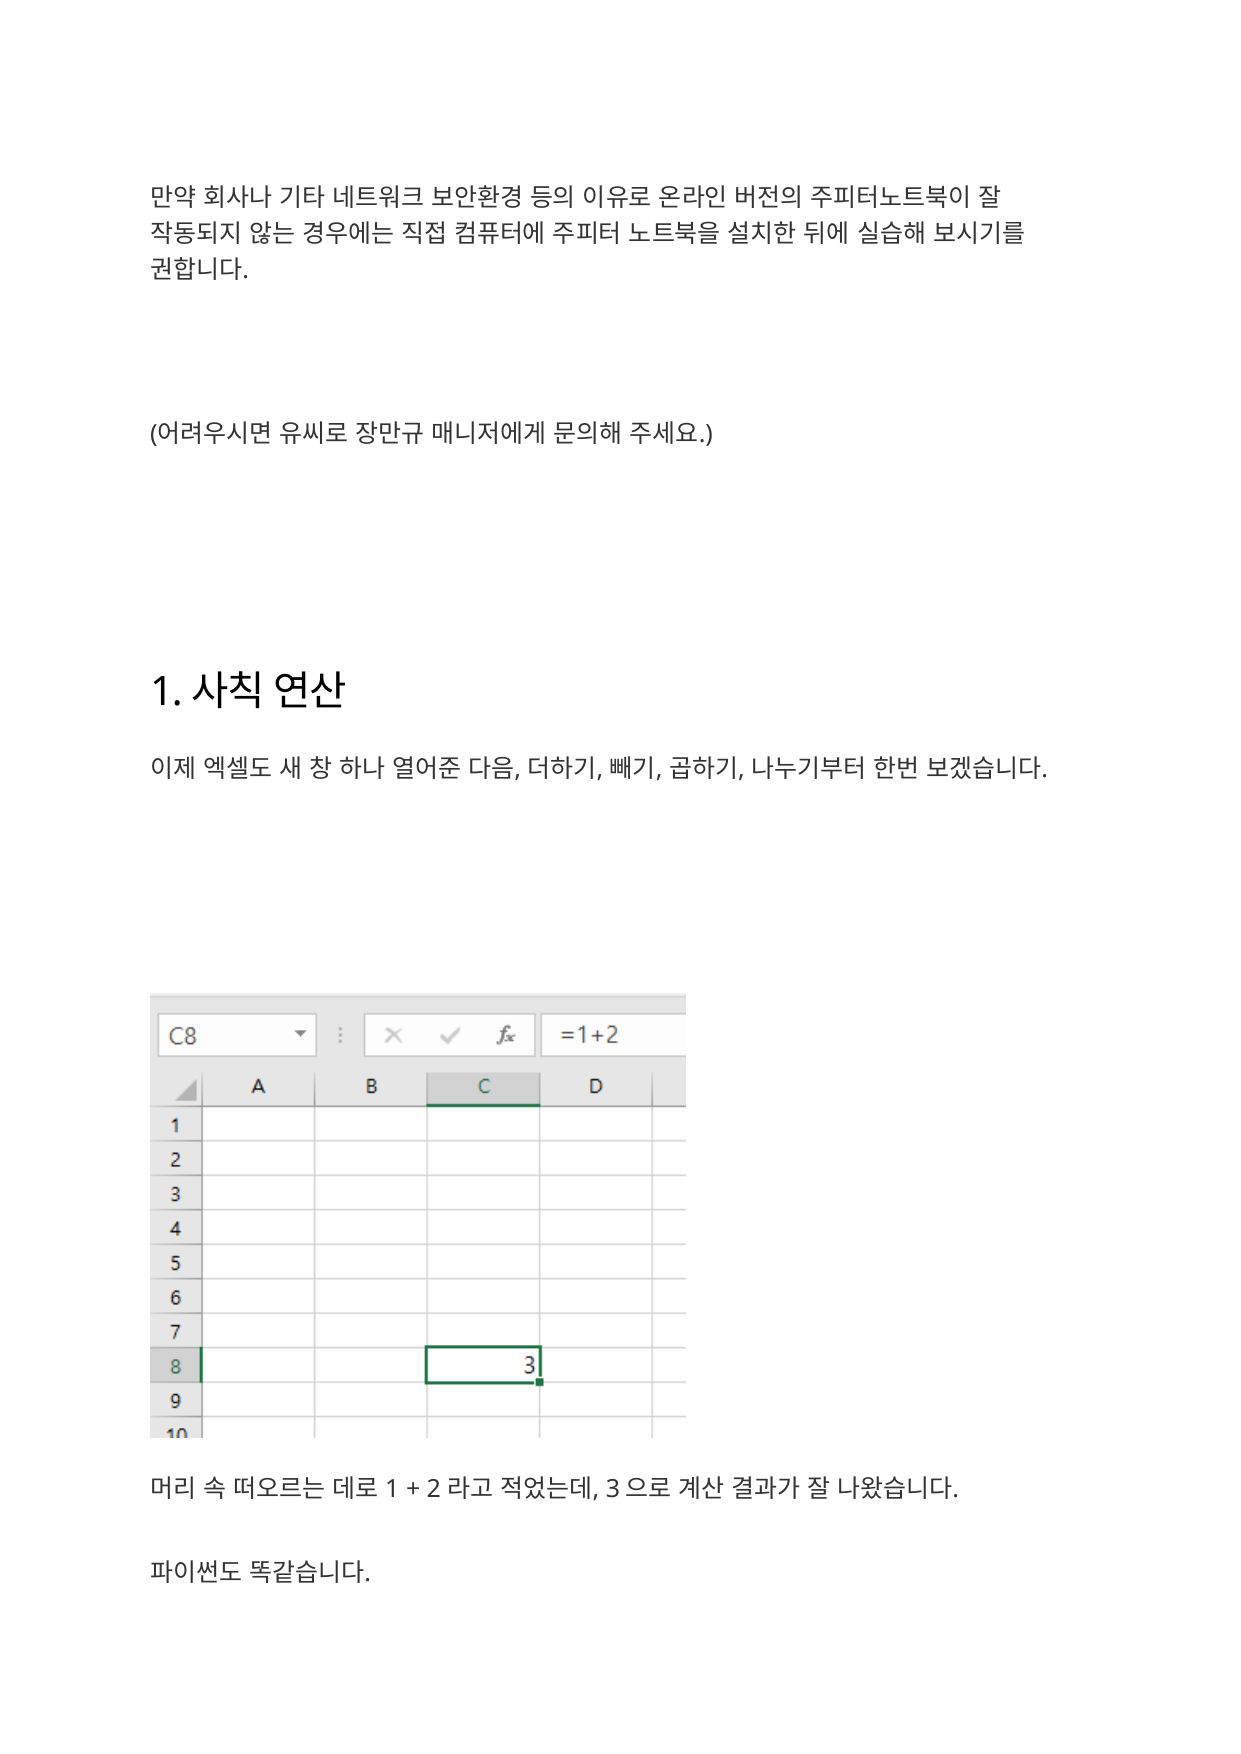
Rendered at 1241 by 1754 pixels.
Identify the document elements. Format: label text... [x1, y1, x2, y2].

text 만약 회사나 기타 네트워크 보안환경 등의 이유로 온라인 버전의 주피터노트북이 잘 작동되지 않는 경우에는 직접 컴퓨터에 주피터 노트북을 설치한 뒤에 실습해 보시기를 권합니다. [150, 177, 1090, 286]
text 머리 속 떠오르는 데로 1 + 2 라고 적었는데, 3으로 계산 결과가 잘 나왔습니다. [150, 1469, 1090, 1505]
text (어려우시면 유씨로 장만규 매니저에게 문의해 주세요.) [150, 414, 1090, 450]
text 파이썬도 똑같습니다. [150, 1552, 1090, 1588]
picture [150, 993, 686, 1438]
text 이제 엑셀도 새 창 하나 열어준 다음, 더하기, 빼기, 곱하기, 나누기부터 한번 보겠습니다. [150, 749, 1090, 785]
text 1. 사칙 연산 [150, 659, 1090, 718]
